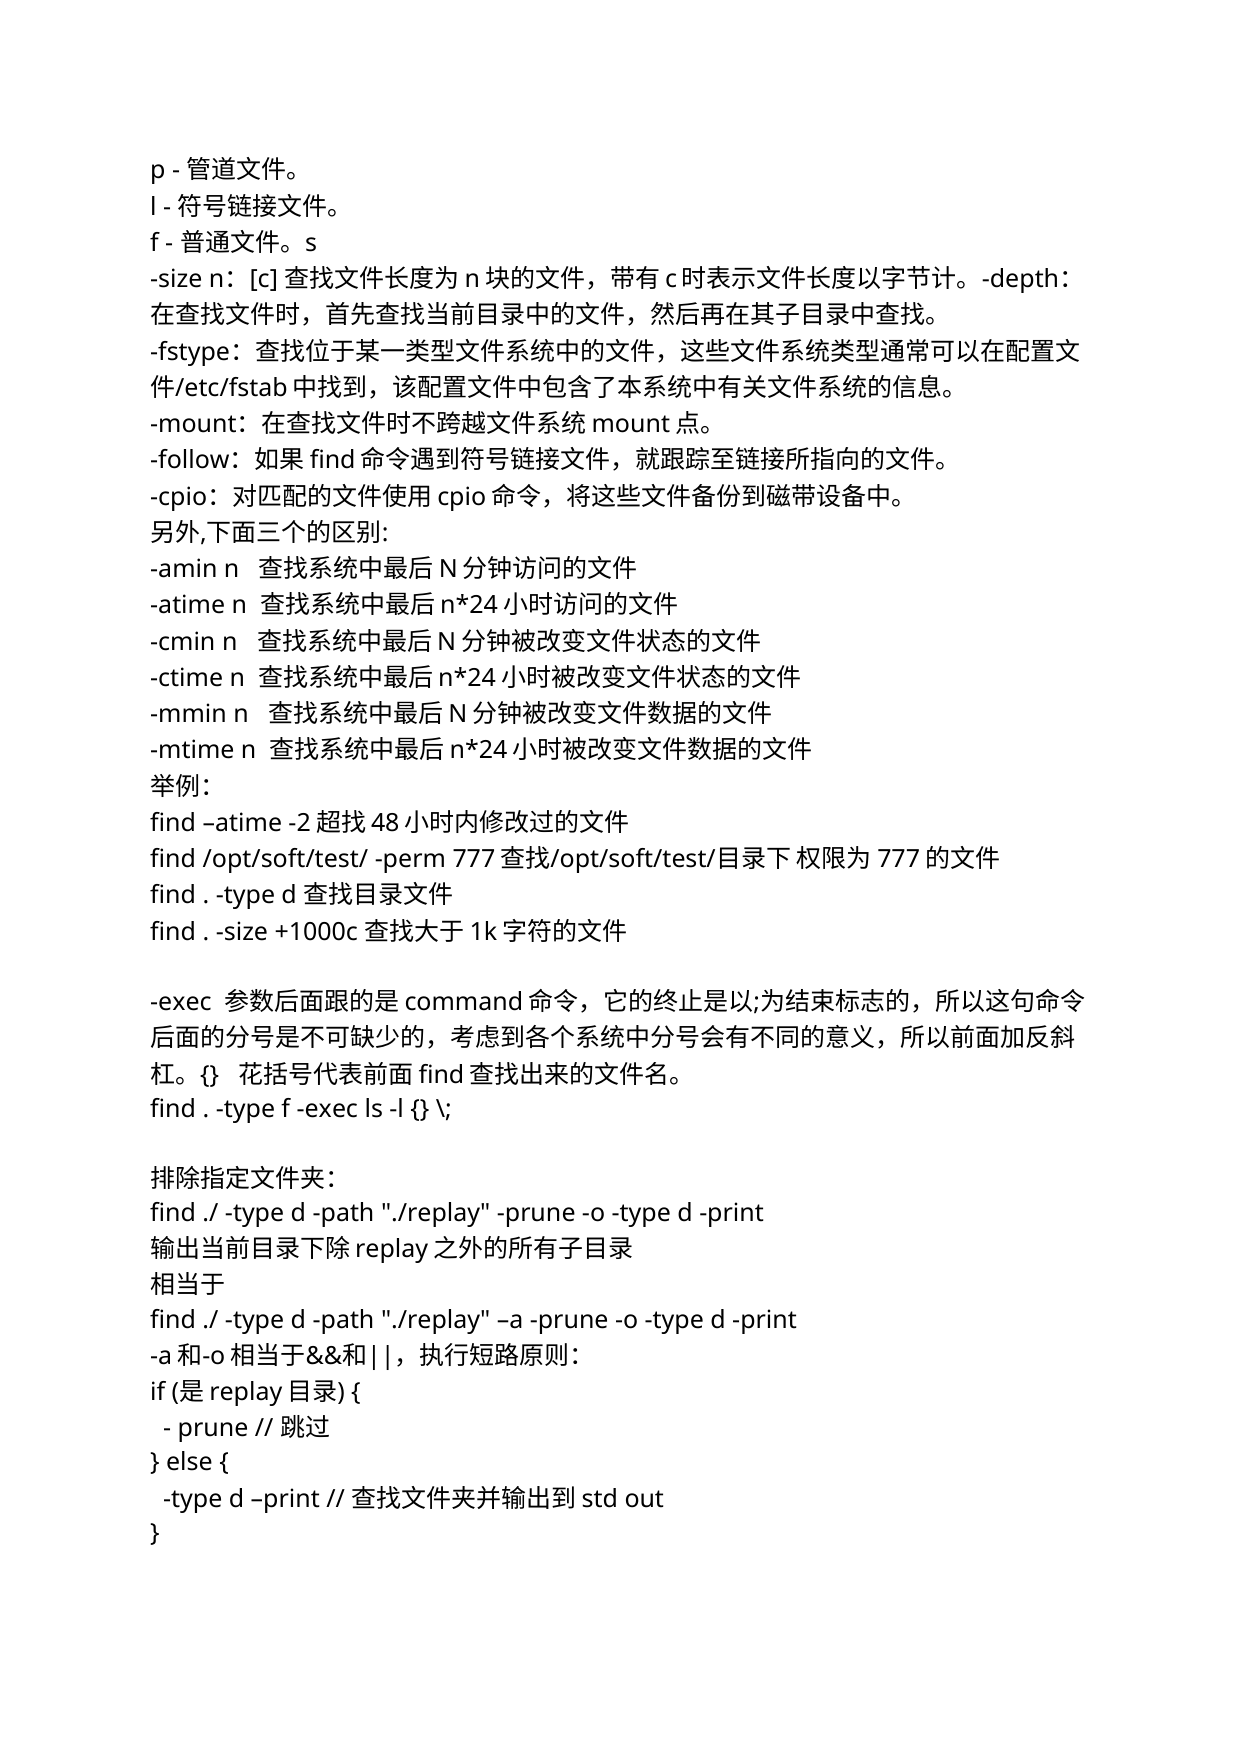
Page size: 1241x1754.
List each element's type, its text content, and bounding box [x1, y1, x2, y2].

text -ctime n 查找系统中最后n*24小时被改变文件状态的文件 [150, 657, 1090, 694]
text -follow：如果find命令遇到符号链接文件，就跟踪至链接所指向的文件。 [150, 440, 1090, 476]
text 另外,下面三个的区别: [150, 512, 1090, 549]
text -amin n 查找系统中最后N分钟访问的文件 [150, 549, 1090, 585]
text find . -type d 查找目录文件 [150, 875, 1090, 911]
text -mount：在查找文件时不跨越文件系统mount点。 [150, 404, 1090, 440]
text -a和-o相当于&&和||，执行短路原则： [150, 1335, 1090, 1372]
text -atime n 查找系统中最后n*24小时访问的文件 [150, 585, 1090, 621]
text find ./ -type d -path "./replay" -prune -o -type d -print [150, 1195, 1090, 1229]
text -mmin n 查找系统中最后N分钟被改变文件数据的文件 [150, 694, 1090, 730]
text 输出当前目录下除replay之外的所有子目录 [150, 1229, 1090, 1265]
text - prune // 跳过 [150, 1408, 1090, 1444]
text p - 管道文件。 [150, 150, 1090, 186]
text -cmin n 查找系统中最后N分钟被改变文件状态的文件 [150, 621, 1090, 657]
text find –atime -2超找48小时内修改过的文件 [150, 802, 1090, 839]
text 举例： [150, 766, 1090, 802]
text -fstype：查找位于某一类型文件系统中的文件，这些文件系统类型通常可以在配置文件/etc/fstab中找到，该配置文件中包含了本系统中有关文件系统的信息。 [150, 331, 1090, 404]
text find /opt/soft/test/ -perm 777查找/opt/soft/test/目录下 权限为 777的文件 [150, 839, 1090, 875]
text find . -type f -exec ls -l {} \; [150, 1090, 1090, 1124]
text if (是replay目录) { [150, 1372, 1090, 1408]
text find . -size +1000c 查找大于1k字符的文件 [150, 911, 1090, 947]
text -exec 参数后面跟的是command命令，它的终止是以;为结束标志的，所以这句命令后面的分号是不可缺少的，考虑到各个系统中分号会有不同的意义，所以前面加反斜杠。{} 花括号代表前面find查找出来的文件名。 [150, 982, 1090, 1090]
text -cpio：对匹配的文件使用cpio命令，将这些文件备份到磁带设备中。 [150, 476, 1090, 512]
text -mtime n 查找系统中最后n*24小时被改变文件数据的文件 [150, 730, 1090, 766]
text -size n：[c] 查找文件长度为n块的文件，带有c时表示文件长度以字节计。-depth：在查找文件时，首先查找当前目录中的文件，然后再在其子目录中查找。 [150, 259, 1090, 331]
text } [150, 1514, 1090, 1548]
text l - 符号链接文件。 [150, 186, 1090, 222]
text 相当于 [150, 1265, 1090, 1301]
text f - 普通文件。s [150, 222, 1090, 259]
text } else { [150, 1444, 1090, 1478]
text -type d –print // 查找文件夹并输出到std out [150, 1478, 1090, 1514]
text find ./ -type d -path "./replay" –a -prune -o -type d -print [150, 1301, 1090, 1335]
text 排除指定文件夹： [150, 1158, 1090, 1195]
